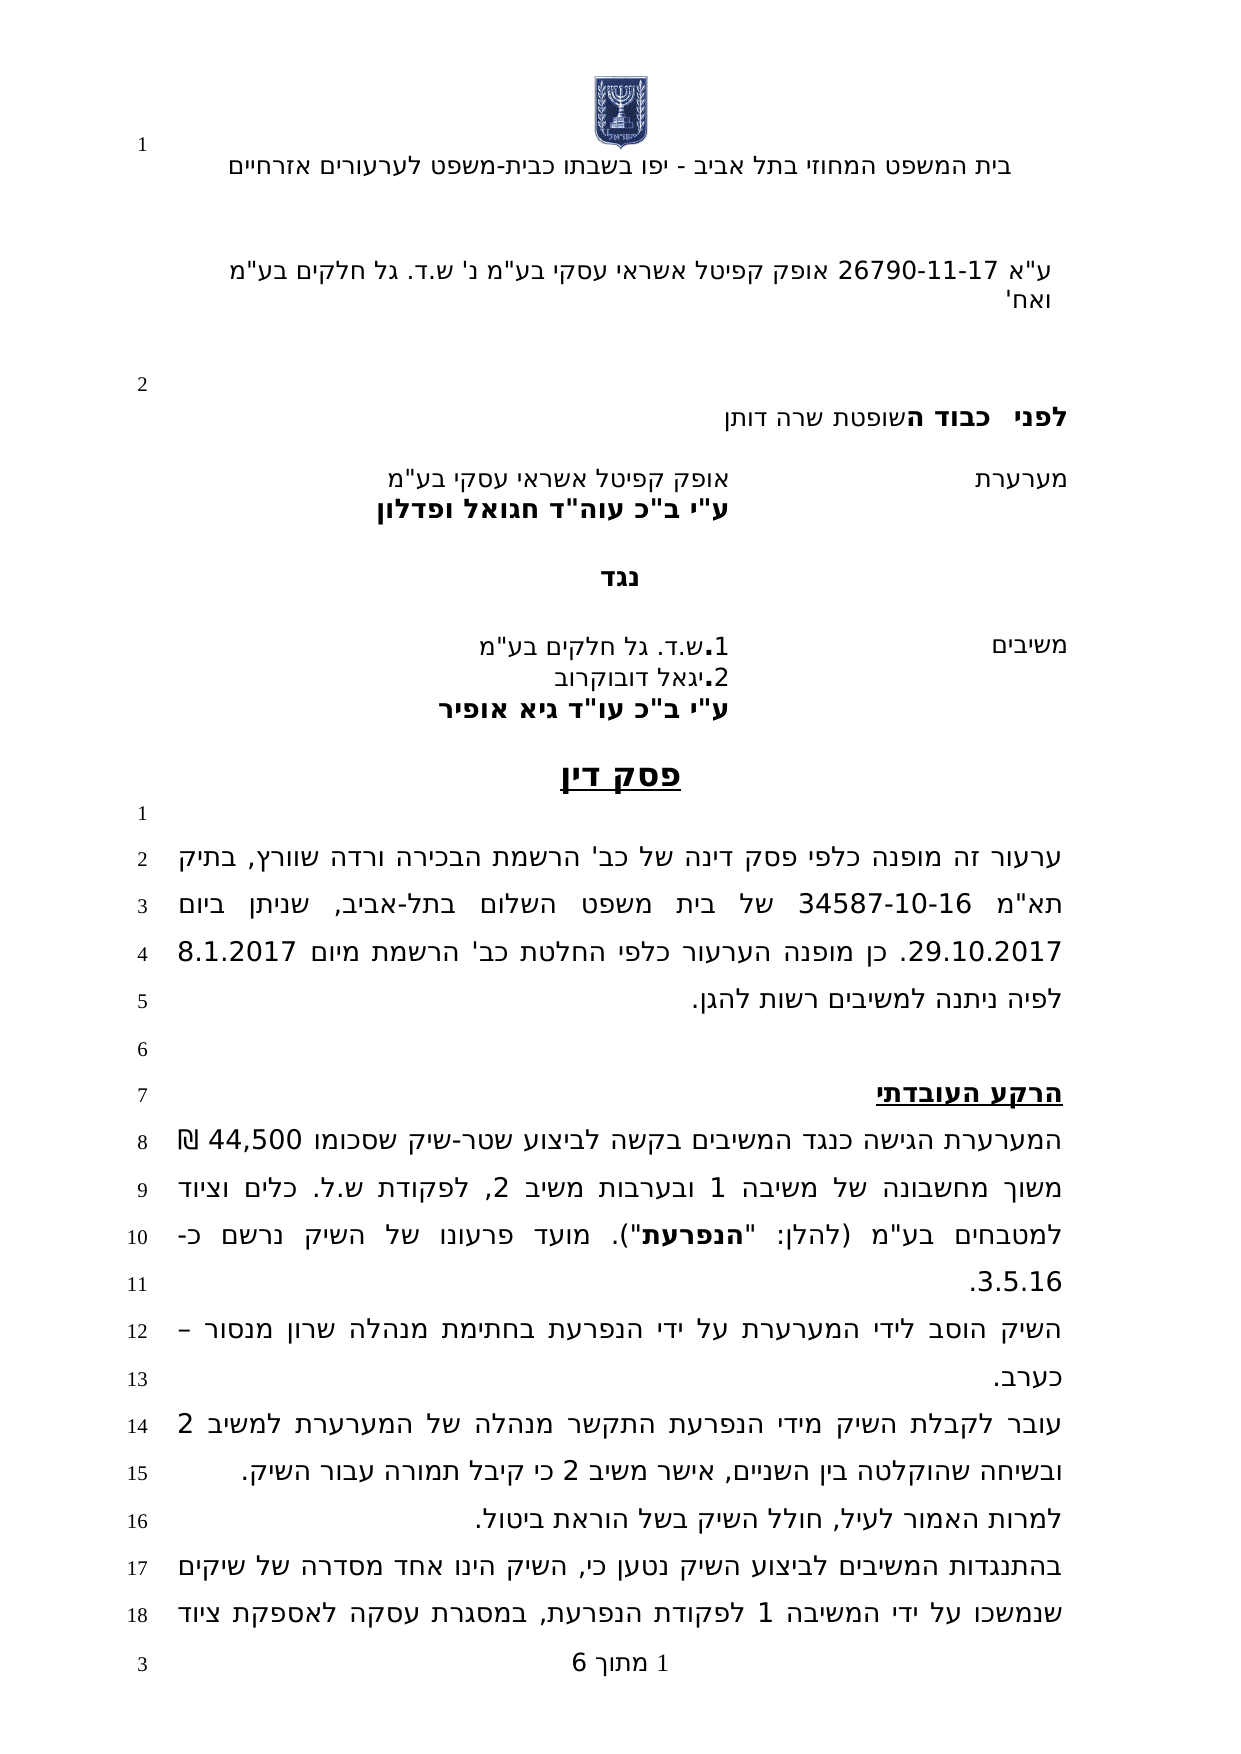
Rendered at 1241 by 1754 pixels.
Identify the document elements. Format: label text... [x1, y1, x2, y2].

table_cell . . ע"י ב"כ עו"ד גיא אופיר [161, 593, 741, 724]
text ערעור זה מופנה כלפי פסק דינה של כב' הרשמת הבכירה ורדה שוורץ, בתיק תא"מ 34587-10-16 של בית משפט השלום בתל-אביב, שניתן ביום 29.10.2017. כן מופנה הערעור כלפי החלטת כב' הרשמת מיום 8.1.2017 לפיה ניתנה למשיבים רשות להגן. [177, 841, 1063, 1015]
text עובר לקבלת השיק מידי הנפרעת התקשר מנהלה של המערערת למשיב 2 ובשיחה שהוקלטה בין השניים, אישר משיב 2 כי קיבל תמורה עבור השיק. [177, 1408, 1063, 1487]
text המערערת הגישה כנגד המשיבים בקשה לביצוע שטר-שיק שסכומו 44,500 ₪ משוך מחשבונה של משיבה 1 ובערבות משיב 2, לפקודת ש.ל. כלים וציוד למטבחים בע"מ (להלן: "הנפרעת"). מועד פרעונו של השיק נרשם כ- 3.5.16. [177, 1125, 1063, 1298]
table_header פסק דין [161, 756, 1079, 794]
text הרקע העובדתי [177, 1077, 1063, 1109]
picture [589, 75, 651, 152]
text השיק הוסב לידי המערערת על ידי הנפרעת בחתימת מנהלה שרון מנסור – כערב. [177, 1314, 1063, 1393]
table_cell [741, 464, 1079, 524]
table_cell ע"י ב"כ עוה"ד חגואל ופדלון [161, 464, 741, 524]
text למרות האמור לעיל, חולל השיק בשל הוראת ביטול. [177, 1503, 1063, 1534]
table_header לפני [1002, 401, 1079, 464]
table_cell [741, 593, 1079, 724]
table_cell נגד [161, 525, 1079, 593]
table_header כבוד ה [161, 401, 1002, 464]
